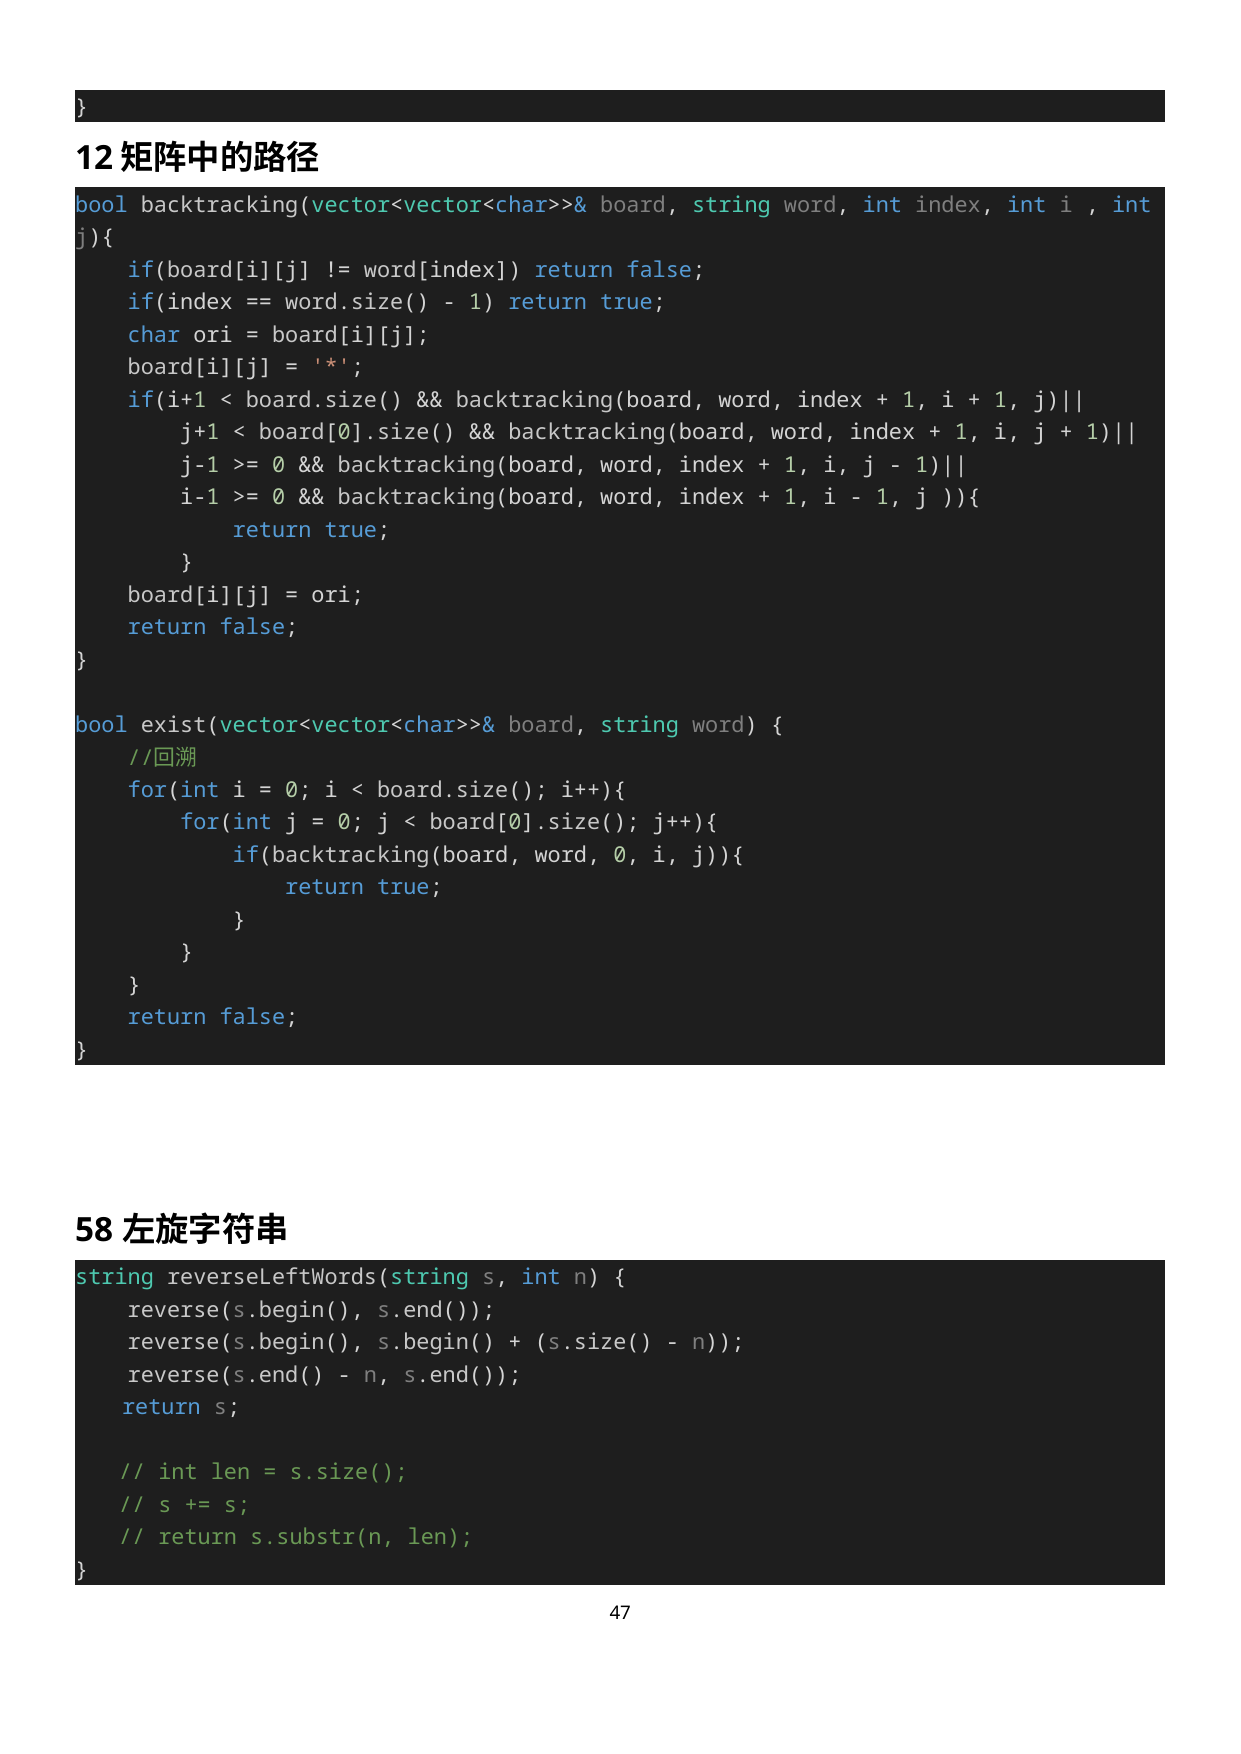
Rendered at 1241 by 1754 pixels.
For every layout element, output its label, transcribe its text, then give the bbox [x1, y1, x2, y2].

subtitle 12矩阵中的路径 [75, 122, 1165, 187]
text for(int j = 0; j < board[0].size(); j++){ [75, 805, 1165, 837]
text return false; [75, 1000, 1165, 1032]
text return true; [75, 870, 1165, 902]
text } [75, 90, 1165, 122]
text } [75, 1032, 1165, 1065]
text board[i][j] = ori; [75, 577, 1165, 610]
text bool exist(vector<vector<char>>& board, string word) { [75, 707, 1165, 740]
text j-1 >= 0 && backtracking(board, word, index + 1, i, j - 1)|| [75, 447, 1165, 480]
text } [75, 642, 1165, 675]
text } [75, 545, 1165, 577]
text string reverseLeftWords(string s, int n) { [75, 1260, 1165, 1292]
text } [75, 902, 1165, 935]
text } [75, 967, 1165, 1000]
text if(i+1 < board.size() && backtracking(board, word, index + 1, i + 1, j)|| [75, 382, 1165, 415]
text if(backtracking(board, word, 0, i, j)){ [75, 837, 1165, 870]
text if(index == word.size() - 1) return true; [75, 285, 1165, 317]
text return s; [75, 1390, 1165, 1422]
text return true; [75, 512, 1165, 545]
text reverse(s.begin(), s.begin() + (s.size() - n)); [75, 1325, 1165, 1357]
text reverse(s.end() - n, s.end()); [75, 1357, 1165, 1390]
subtitle 58 左旋字符串 [75, 1195, 1165, 1260]
text char ori = board[i][j]; [75, 317, 1165, 350]
text //回溯 [75, 740, 1165, 772]
text // return s.substr(n, len); [75, 1520, 1165, 1552]
text i-1 >= 0 && backtracking(board, word, index + 1, i - 1, j )){ [75, 480, 1165, 512]
text if(board[i][j] != word[index]) return false; [75, 252, 1165, 285]
text board[i][j] = '*'; [75, 350, 1165, 382]
text reverse(s.begin(), s.end()); [75, 1292, 1165, 1325]
text for(int i = 0; i < board.size(); i++){ [75, 772, 1165, 805]
text // s += s; [75, 1487, 1165, 1520]
text } [75, 1552, 1165, 1585]
text // int len = s.size(); [75, 1455, 1165, 1487]
text j+1 < board[0].size() && backtracking(board, word, index + 1, i, j + 1)|| [75, 415, 1165, 447]
text } [75, 935, 1165, 967]
text bool backtracking(vector<vector<char>>& board, string word, int index, int i , int j){ [75, 187, 1165, 252]
text return false; [75, 610, 1165, 642]
